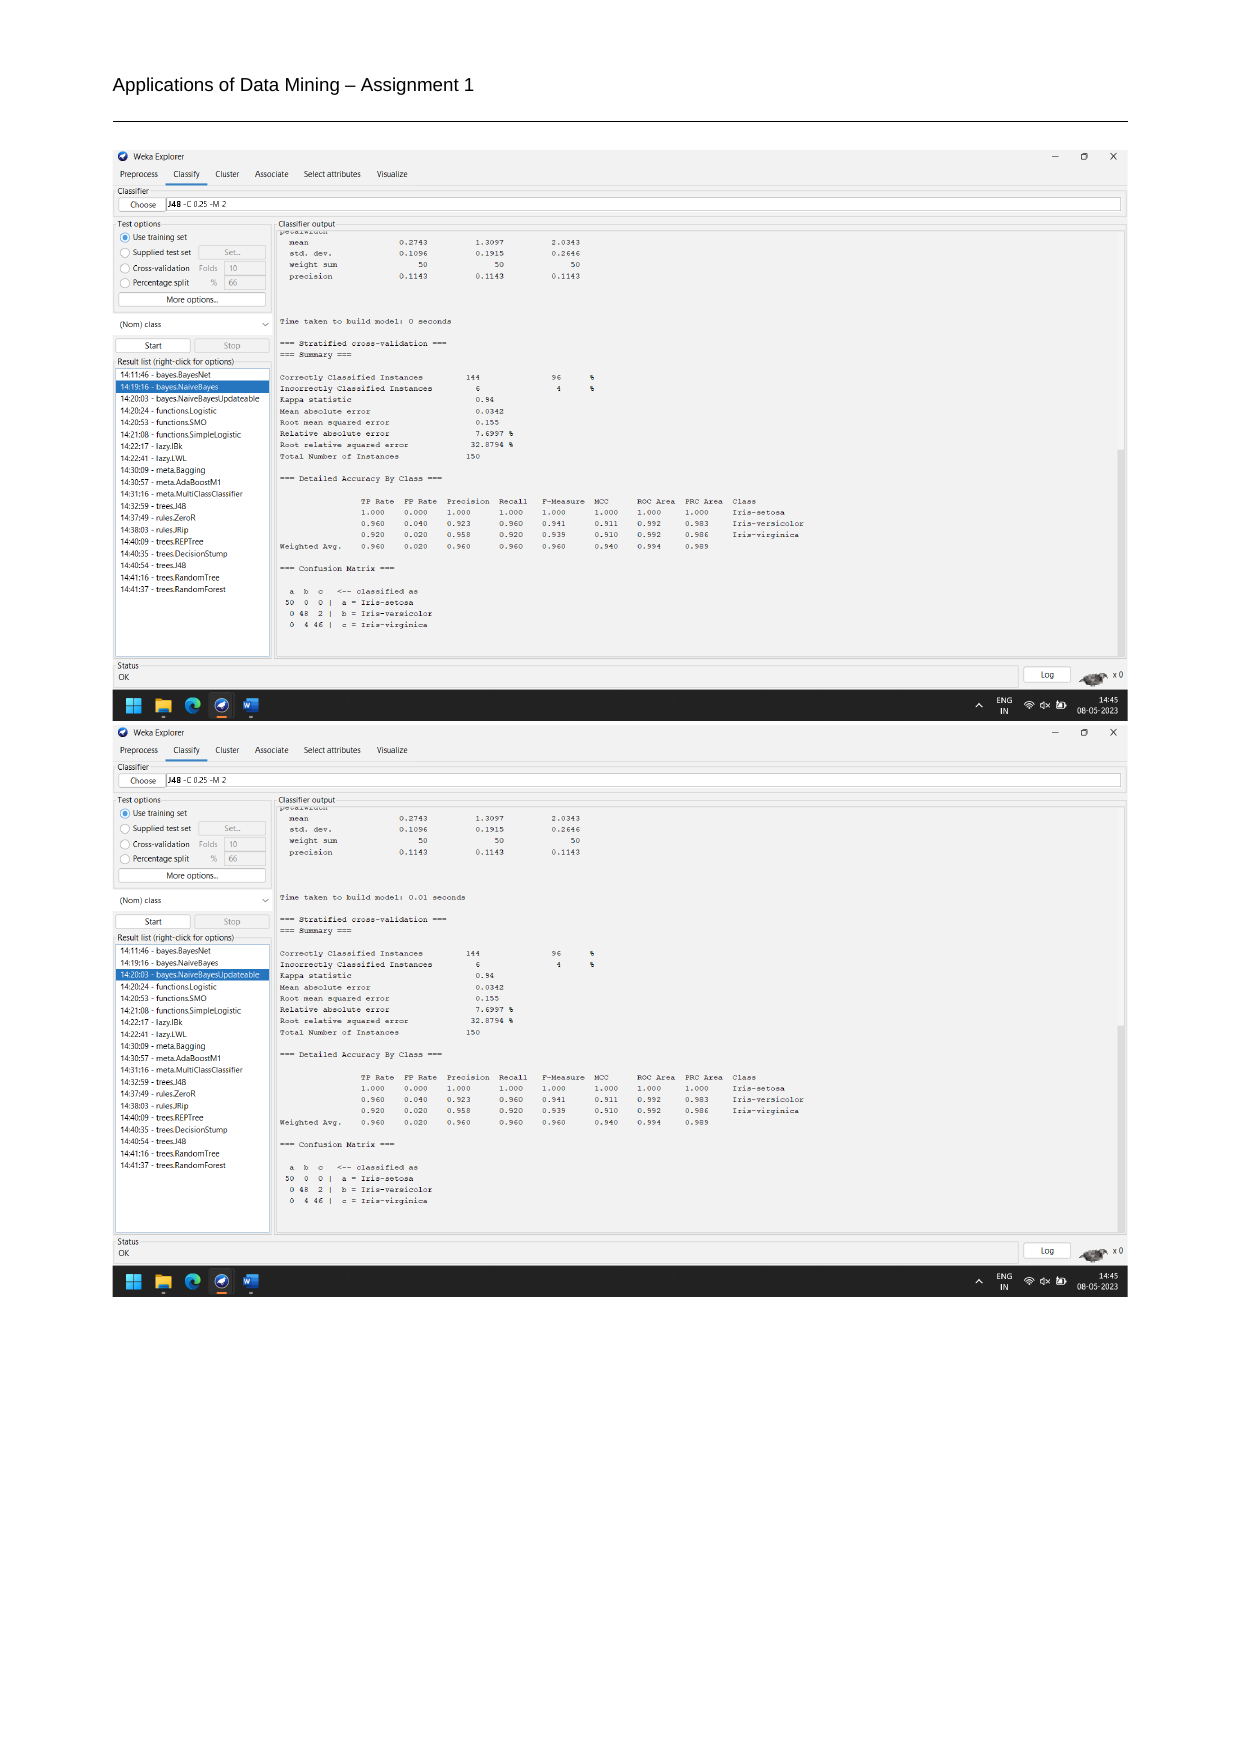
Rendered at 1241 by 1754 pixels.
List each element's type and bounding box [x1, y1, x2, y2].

picture [112, 725, 1128, 1297]
picture [112, 150, 1128, 721]
